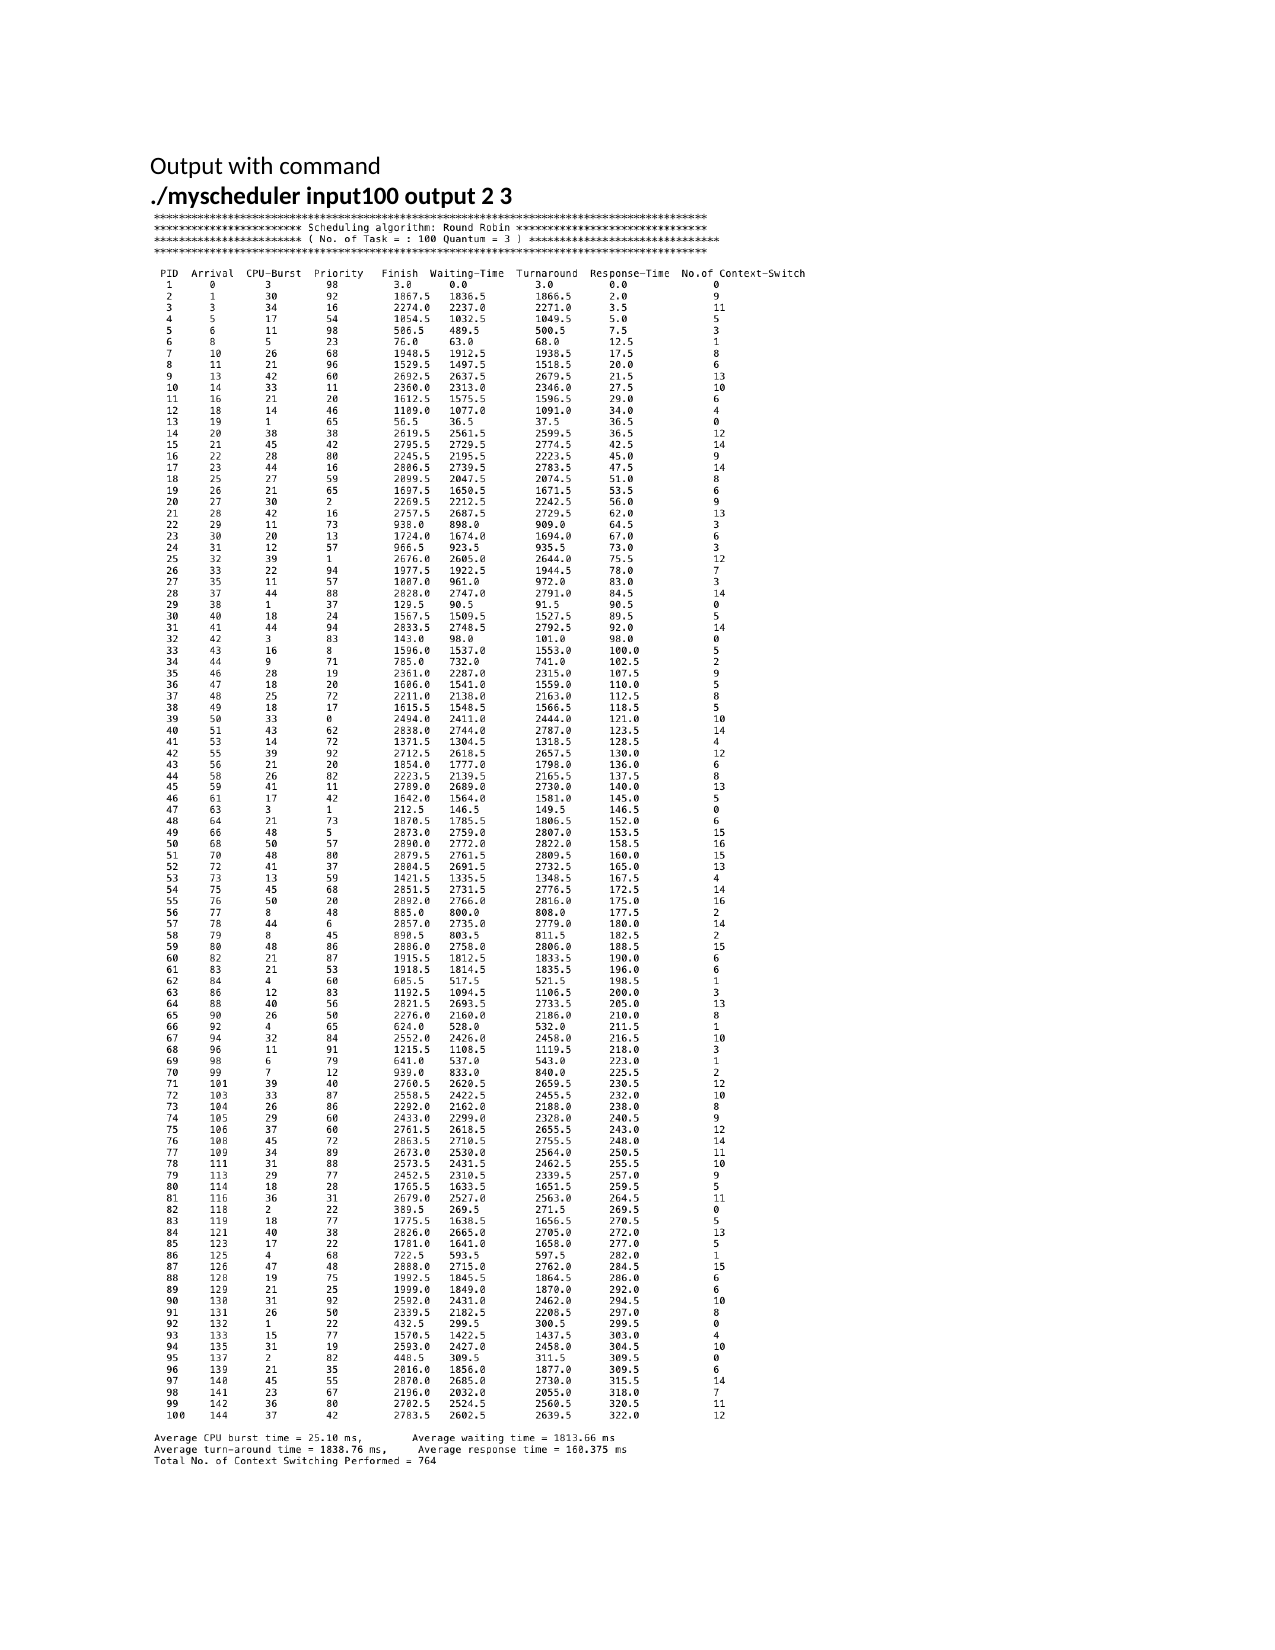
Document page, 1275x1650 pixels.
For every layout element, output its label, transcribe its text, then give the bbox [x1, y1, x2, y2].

picture [150, 211, 815, 1476]
text Output with command [150, 150, 1125, 181]
